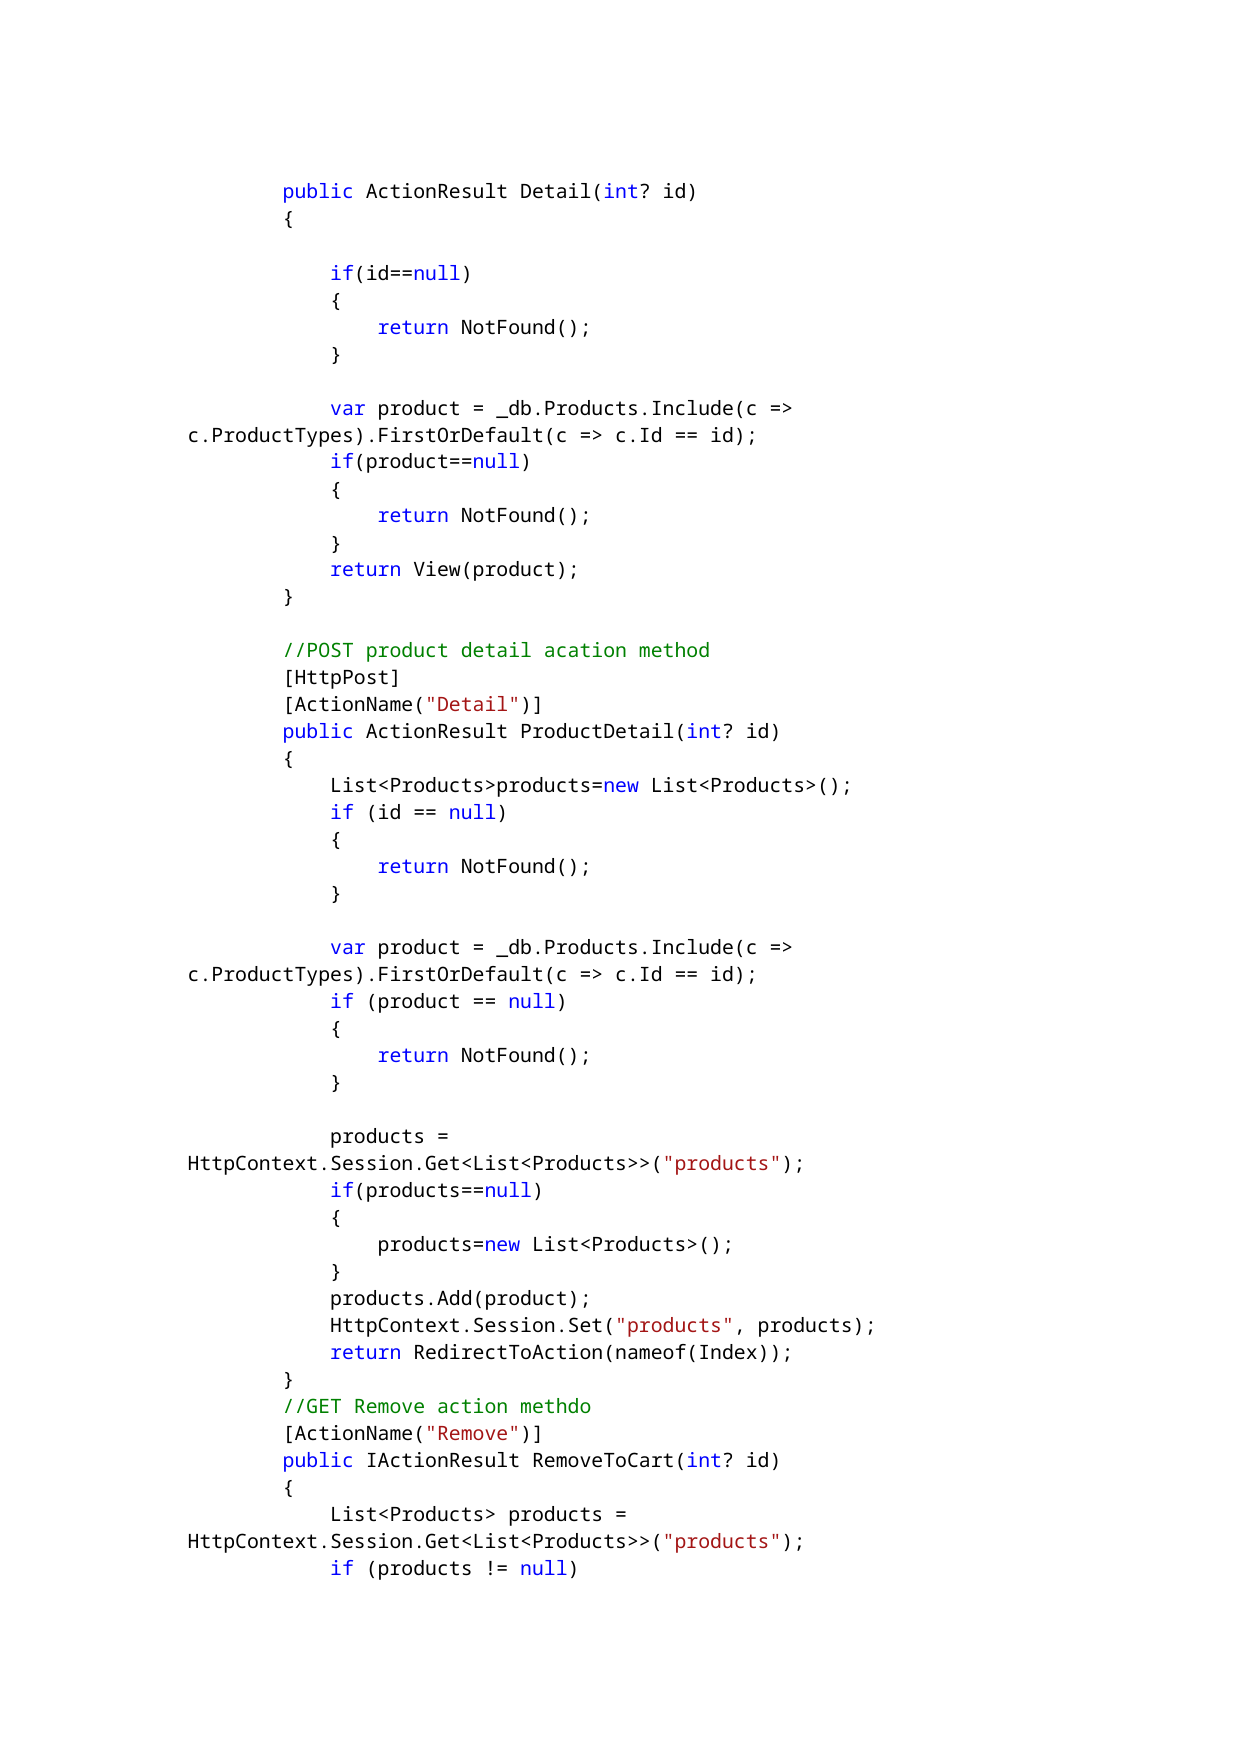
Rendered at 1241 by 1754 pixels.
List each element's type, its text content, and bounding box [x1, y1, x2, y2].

text List<Products> products = HttpContext.Session.Get<List<Products>>("products"); [187, 1500, 1053, 1554]
text { [187, 1473, 1053, 1500]
text var product = _db.Products.Include(c => c.ProductTypes).FirstOrDefault(c => c.Id == id); [187, 394, 1053, 448]
text return RedirectToAction(nameof(Index)); [187, 1338, 1053, 1365]
text public ActionResult Detail(int? id) [187, 177, 1053, 204]
text { [187, 1203, 1053, 1230]
text if (id == null) [187, 798, 1053, 826]
text } [187, 340, 1053, 367]
text //POST product detail acation method [187, 637, 1053, 664]
text return NotFound(); [187, 1041, 1053, 1068]
text return NotFound(); [187, 502, 1053, 529]
text if (product == null) [187, 987, 1053, 1014]
text return NotFound(); [187, 313, 1053, 340]
text return View(product); [187, 556, 1053, 583]
text { [187, 475, 1053, 502]
text { [187, 744, 1053, 772]
text [ActionName("Detail")] [187, 691, 1053, 718]
text } [187, 1257, 1053, 1284]
text products=new List<Products>(); [187, 1230, 1053, 1257]
text [HttpPost] [187, 664, 1053, 691]
text products.Add(product); [187, 1284, 1053, 1311]
text } [187, 1365, 1053, 1392]
text } [187, 1068, 1053, 1095]
text //GET Remove action methdo [187, 1392, 1053, 1419]
text List<Products>products=new List<Products>(); [187, 772, 1053, 798]
text HttpContext.Session.Set("products", products); [187, 1311, 1053, 1338]
text public ActionResult ProductDetail(int? id) [187, 718, 1053, 744]
text products = HttpContext.Session.Get<List<Products>>("products"); [187, 1122, 1053, 1176]
text public IActionResult RemoveToCart(int? id) [187, 1446, 1053, 1473]
text { [187, 826, 1053, 852]
text } [187, 529, 1053, 556]
text } [187, 583, 1053, 610]
text { [187, 1014, 1053, 1041]
text } [187, 879, 1053, 906]
text { [187, 204, 1053, 231]
text if(product==null) [187, 448, 1053, 475]
text return NotFound(); [187, 852, 1053, 879]
text [ActionName("Remove")] [187, 1419, 1053, 1446]
text if(products==null) [187, 1176, 1053, 1203]
text { [187, 286, 1053, 313]
text if(id==null) [187, 259, 1053, 286]
text var product = _db.Products.Include(c => c.ProductTypes).FirstOrDefault(c => c.Id == id); [187, 933, 1053, 987]
text if (products != null) [187, 1554, 1053, 1581]
